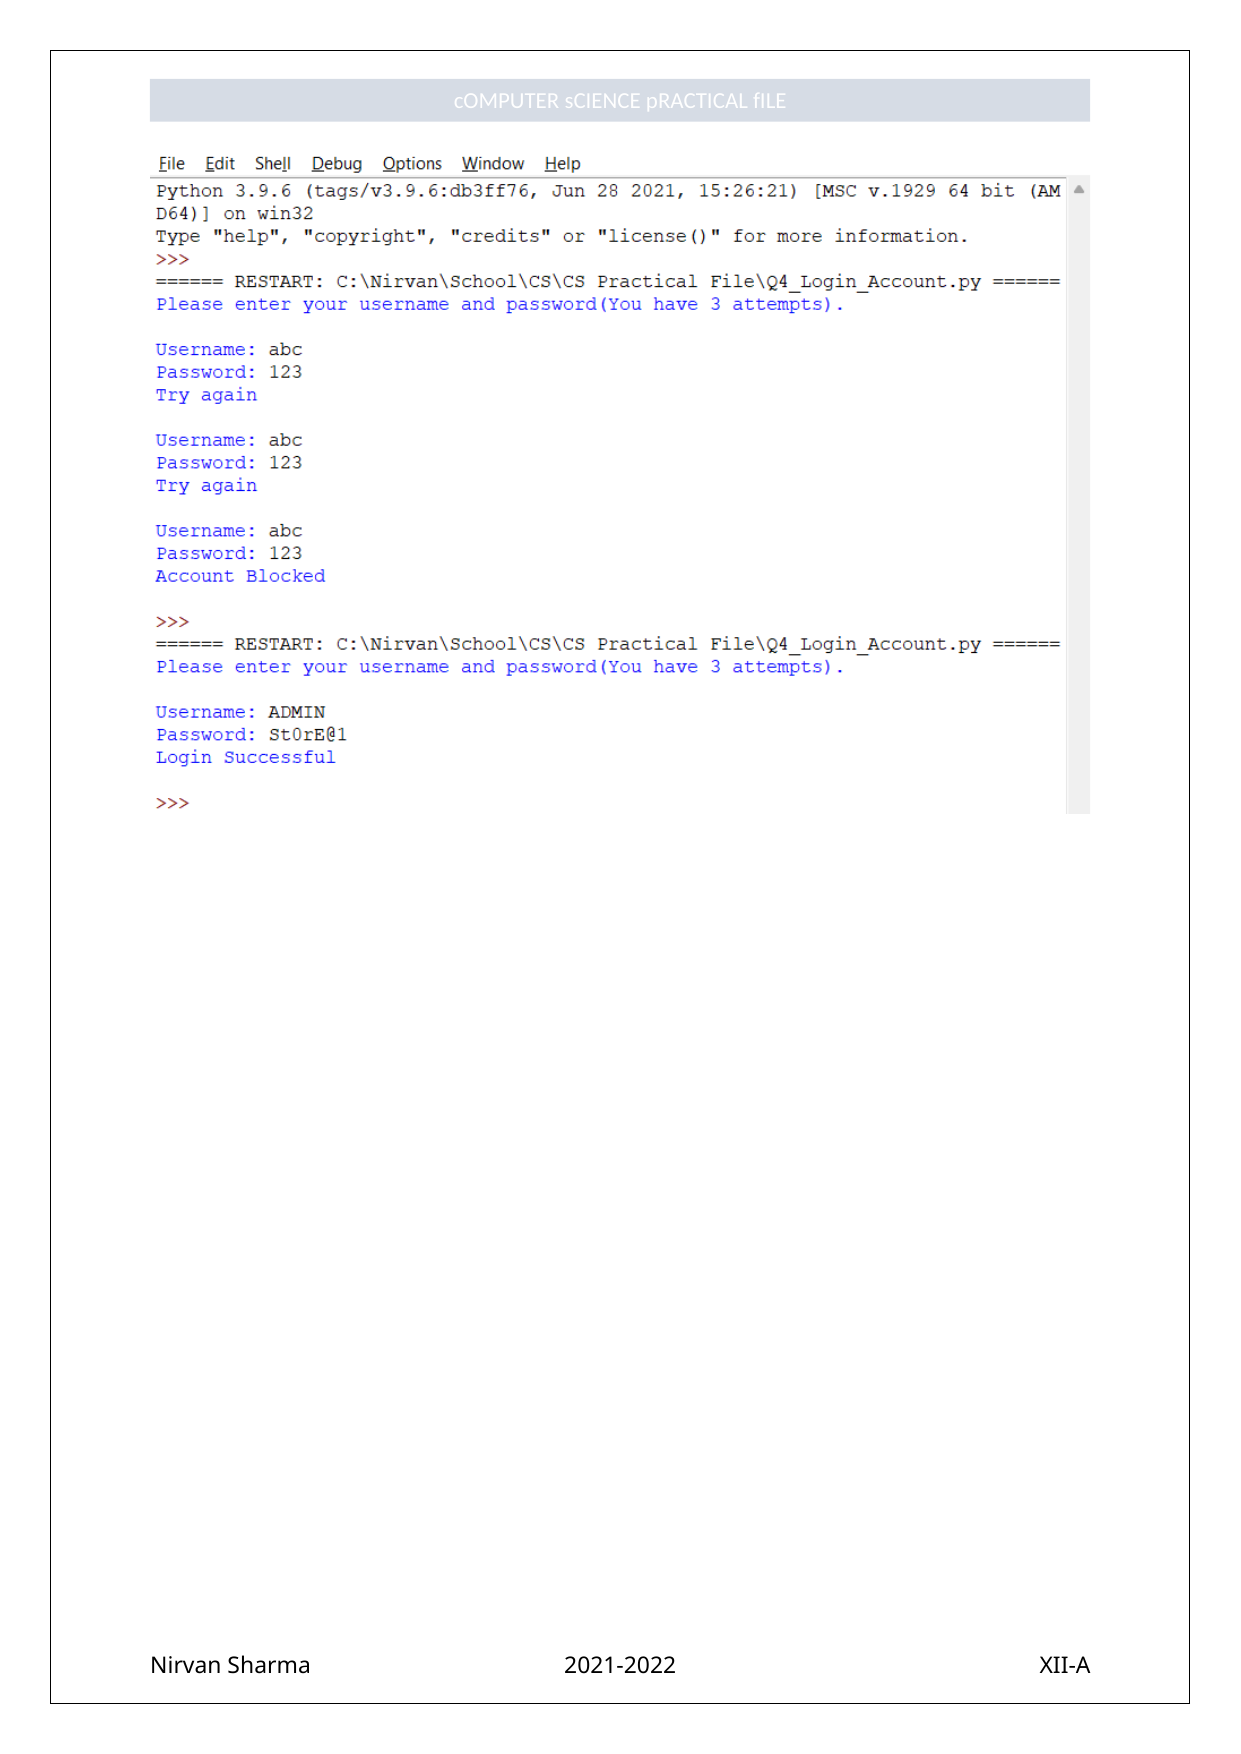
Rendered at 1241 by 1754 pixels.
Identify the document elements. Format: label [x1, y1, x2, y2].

picture [150, 150, 1091, 814]
